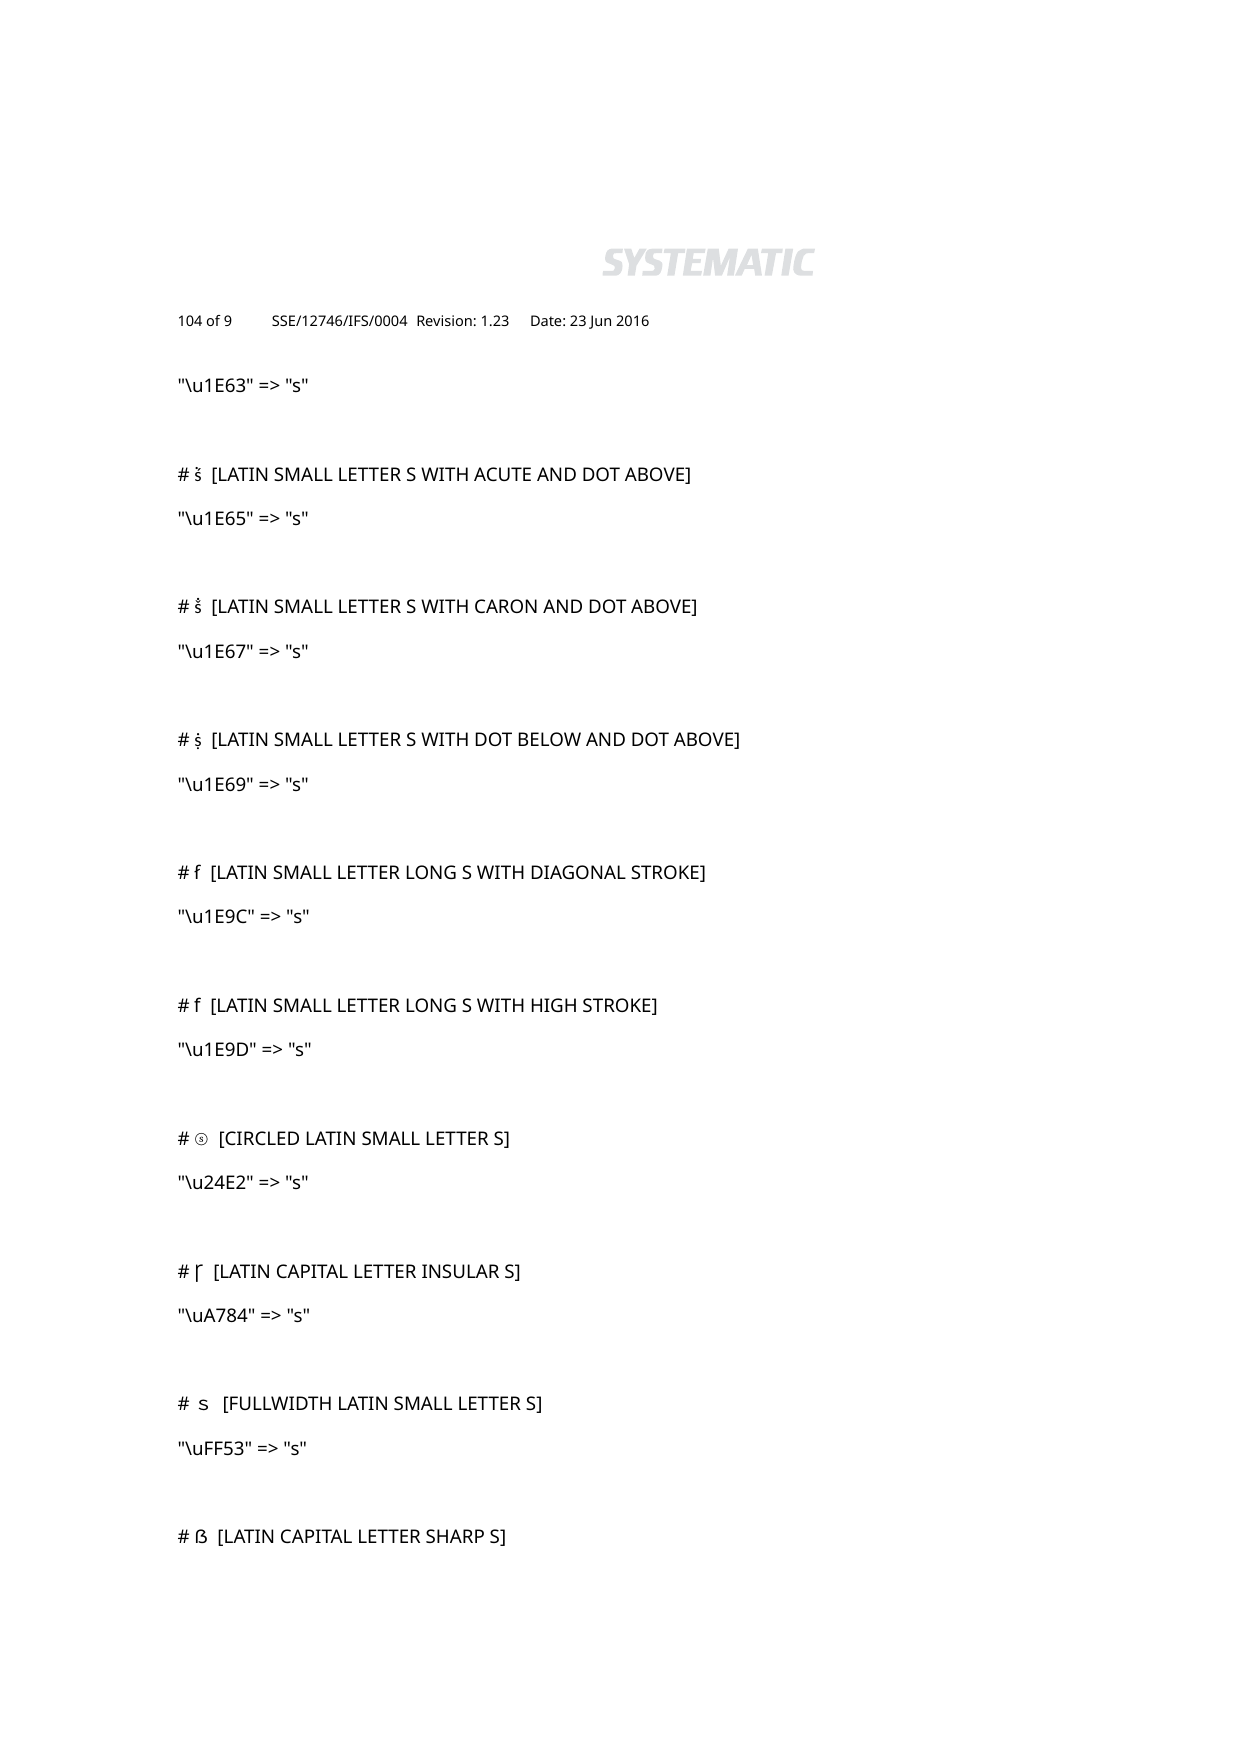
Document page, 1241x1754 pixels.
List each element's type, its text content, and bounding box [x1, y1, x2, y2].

text # ẞ [LATIN CAPITAL LETTER SHARP S] [177, 1523, 886, 1549]
text # ⓢ [CIRCLED LATIN SMALL LETTER S] [177, 1125, 886, 1151]
text "\u1E67" => "s" [177, 638, 886, 664]
text # ẜ [LATIN SMALL LETTER LONG S WITH DIAGONAL STROKE] [177, 859, 886, 885]
text "\u1E9C" => "s" [177, 904, 886, 929]
text "\u1E69" => "s" [177, 771, 886, 796]
text # ṩ [LATIN SMALL LETTER S WITH DOT BELOW AND DOT ABOVE] [177, 727, 886, 752]
text # ṥ [LATIN SMALL LETTER S WITH ACUTE AND DOT ABOVE] [177, 461, 886, 487]
text "\u1E65" => "s" [177, 505, 886, 531]
text # ẝ [LATIN SMALL LETTER LONG S WITH HIGH STROKE] [177, 992, 886, 1018]
text # ṧ [LATIN SMALL LETTER S WITH CARON AND DOT ABOVE] [177, 594, 886, 619]
text "\u24E2" => "s" [177, 1169, 886, 1195]
text "\u1E63" => "s" [177, 177, 886, 398]
text "\uFF53" => "s" [177, 1435, 886, 1461]
text "\uA784" => "s" [177, 1302, 886, 1328]
text # Ꞅ [LATIN CAPITAL LETTER INSULAR S] [177, 1258, 886, 1283]
text # ｓ [FULLWIDTH LATIN SMALL LETTER S] [177, 1391, 886, 1416]
text "\u1E9D" => "s" [177, 1037, 886, 1062]
